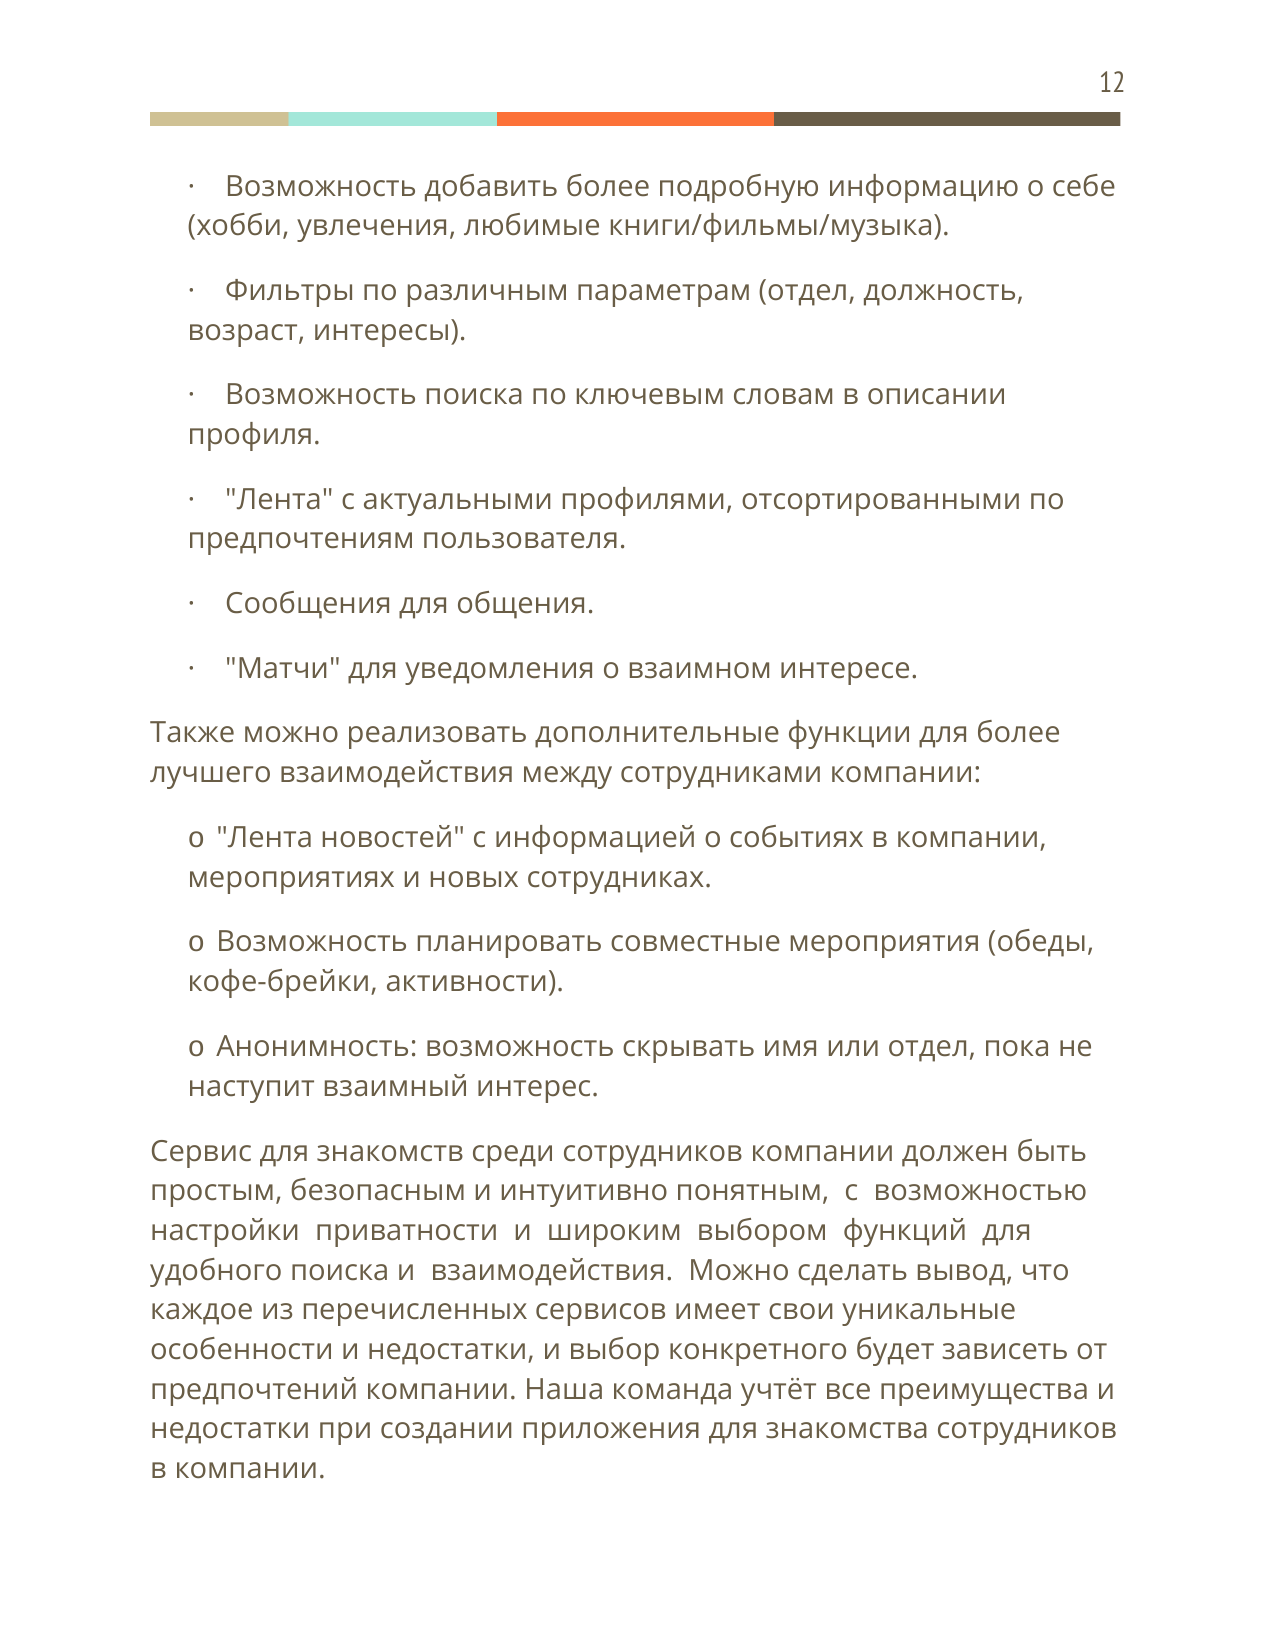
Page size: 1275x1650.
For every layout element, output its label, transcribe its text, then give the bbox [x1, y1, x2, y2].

text · Возможность добавить более подробную информацию о себе (хобби, увлечения, любимые книги/фильмы/музыка). [187, 165, 1125, 244]
text o Возможность планировать совместные мероприятия (обеды, кофе-брейки, активности). [187, 921, 1125, 1000]
text · Возможность поиска по ключевым словам в описании профиля. [187, 373, 1125, 453]
picture [150, 112, 1121, 126]
text Сервис для знакомств среди сотрудников компании должен быть простым, безопасным и интуитивно понятным, с возможностью настройки приватности и широким выбором функций для удобного поиска и взаимодействия. Можно сделать вывод, что каждое из перечисленных сервисов имеет свои уникальные особенности и недостатки, и выбор конкретного будет зависеть от предпочтений компании. Наша команда учтёт все преимущества и недостатки при создании приложения для знакомства сотрудников в компании. [150, 1130, 1125, 1487]
text o "Лента новостей" с информацией о событиях в компании, мероприятиях и новых сотрудниках. [187, 816, 1125, 896]
text · Фильтры по различным параметрам (отдел, должность, возраст, интересы). [187, 269, 1125, 348]
text · "Лента" с актуальными профилями, отсортированными по предпочтениям пользователя. [187, 478, 1125, 557]
text Также можно реализовать дополнительные функции для более лучшего взаимодействия между сотрудниками компании: [150, 712, 1125, 791]
text · "Матчи" для уведомления о взаимном интересе. [187, 647, 1125, 687]
text · Сообщения для общения. [187, 582, 1125, 622]
text o Анонимность: возможность скрывать имя или отдел, пока не наступит взаимный интерес. [187, 1025, 1125, 1105]
